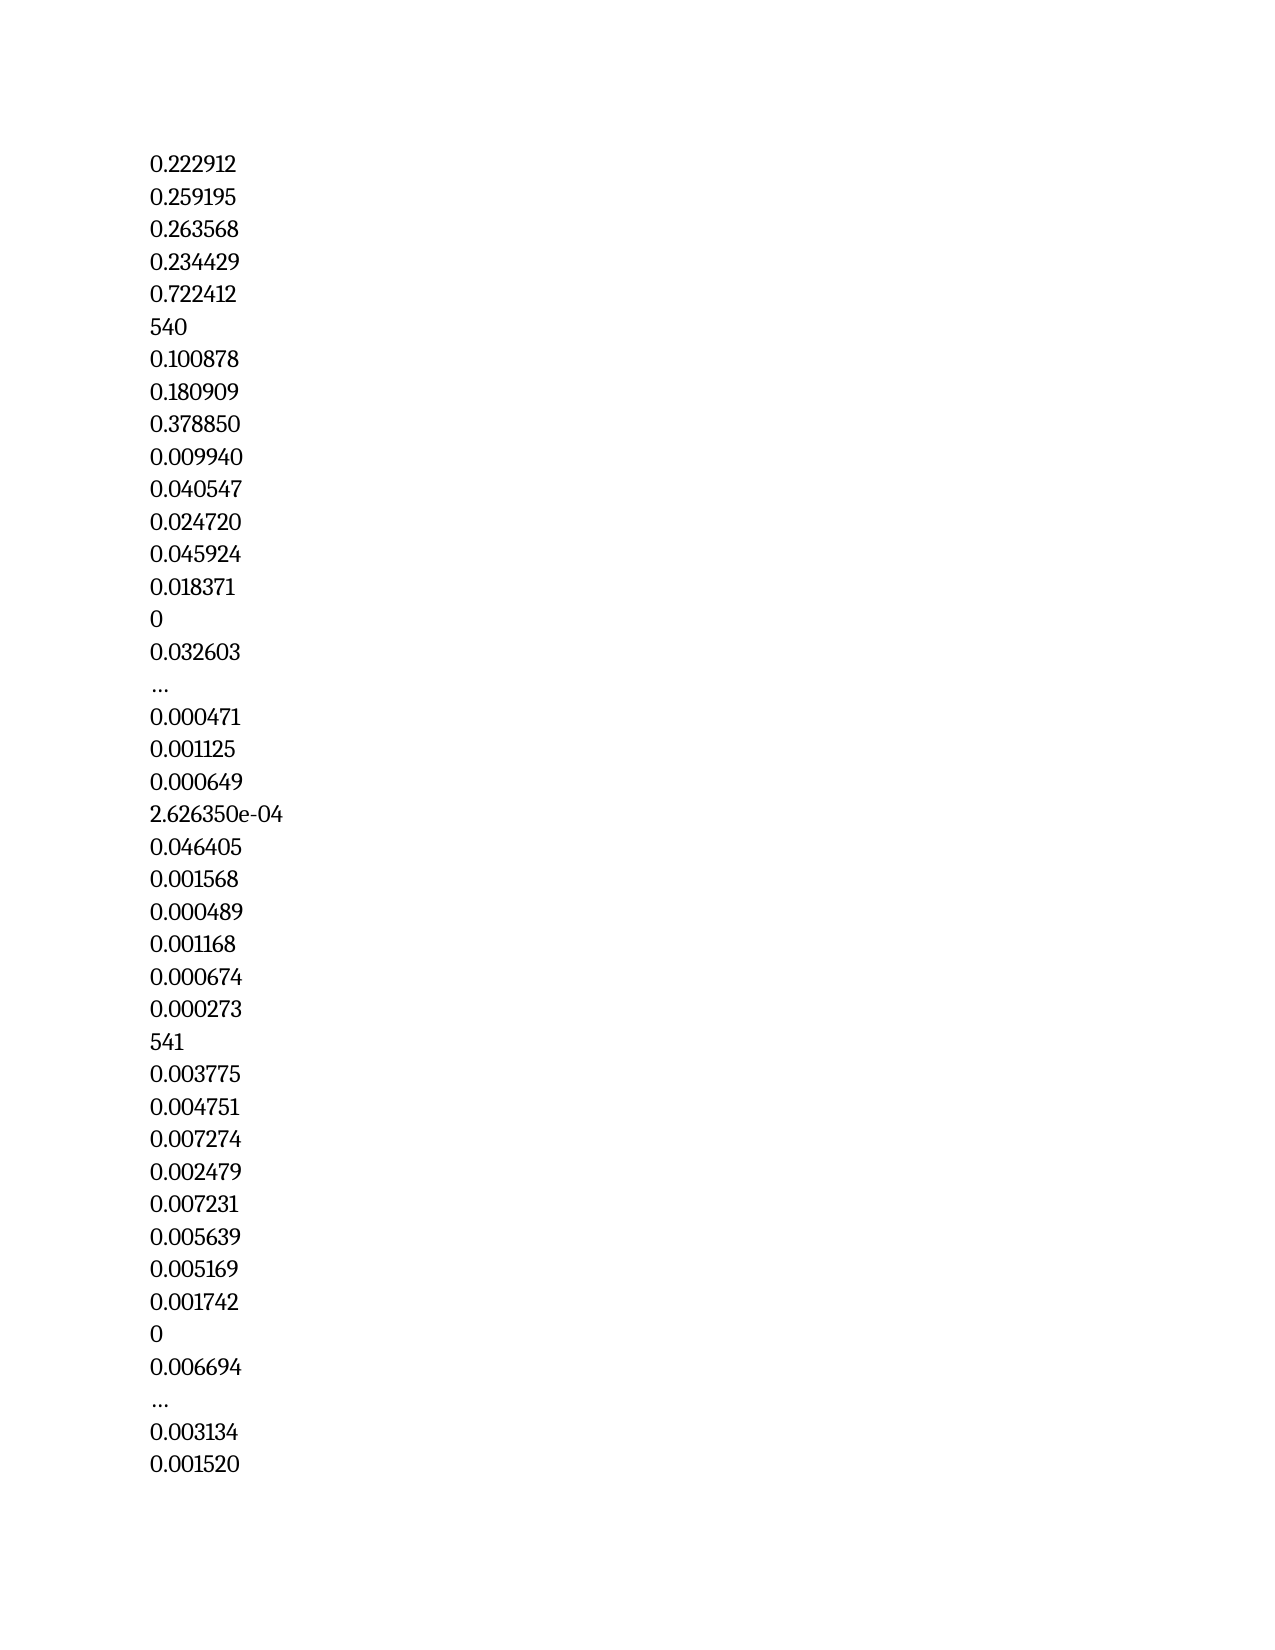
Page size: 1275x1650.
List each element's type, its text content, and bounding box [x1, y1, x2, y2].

text 0.001520 [150, 1450, 1125, 1479]
text 0.006694 [150, 1352, 1125, 1381]
text 0.005639 [150, 1222, 1125, 1251]
text … [150, 670, 1125, 699]
text 0.009940 [150, 442, 1125, 471]
text 0.000273 [150, 995, 1125, 1024]
text 0.000489 [150, 897, 1125, 926]
text 0.005169 [150, 1255, 1125, 1284]
text 0.234429 [150, 247, 1125, 276]
text 0.001742 [150, 1287, 1125, 1316]
text 0.002479 [150, 1157, 1125, 1186]
text … [150, 1385, 1125, 1414]
text 0 [150, 1320, 1125, 1349]
text 0.001568 [150, 865, 1125, 894]
text 540 [150, 312, 1125, 341]
text 0.040547 [150, 475, 1125, 504]
text 0.004751 [150, 1092, 1125, 1121]
text 541 [150, 1027, 1125, 1056]
text 0.024720 [150, 507, 1125, 536]
text 0.263568 [150, 215, 1125, 244]
text 0.018371 [150, 572, 1125, 601]
text 0.378850 [150, 410, 1125, 439]
text 0.180909 [150, 377, 1125, 406]
text 0.222912 [150, 150, 1125, 179]
text 0.032603 [150, 637, 1125, 666]
text 0.007231 [150, 1190, 1125, 1219]
text 2.626350e-04 [150, 800, 1125, 829]
text 0.046405 [150, 832, 1125, 861]
text 0.003134 [150, 1417, 1125, 1446]
text 0.007274 [150, 1125, 1125, 1154]
text 0.045924 [150, 540, 1125, 569]
text 0.000674 [150, 962, 1125, 991]
text 0.001168 [150, 930, 1125, 959]
text 0 [150, 605, 1125, 634]
text 0.722412 [150, 280, 1125, 309]
text 0.001125 [150, 735, 1125, 764]
text 0.000649 [150, 767, 1125, 796]
text 0.259195 [150, 182, 1125, 211]
text 0.003775 [150, 1060, 1125, 1089]
text 0.100878 [150, 345, 1125, 374]
text 0.000471 [150, 702, 1125, 731]
